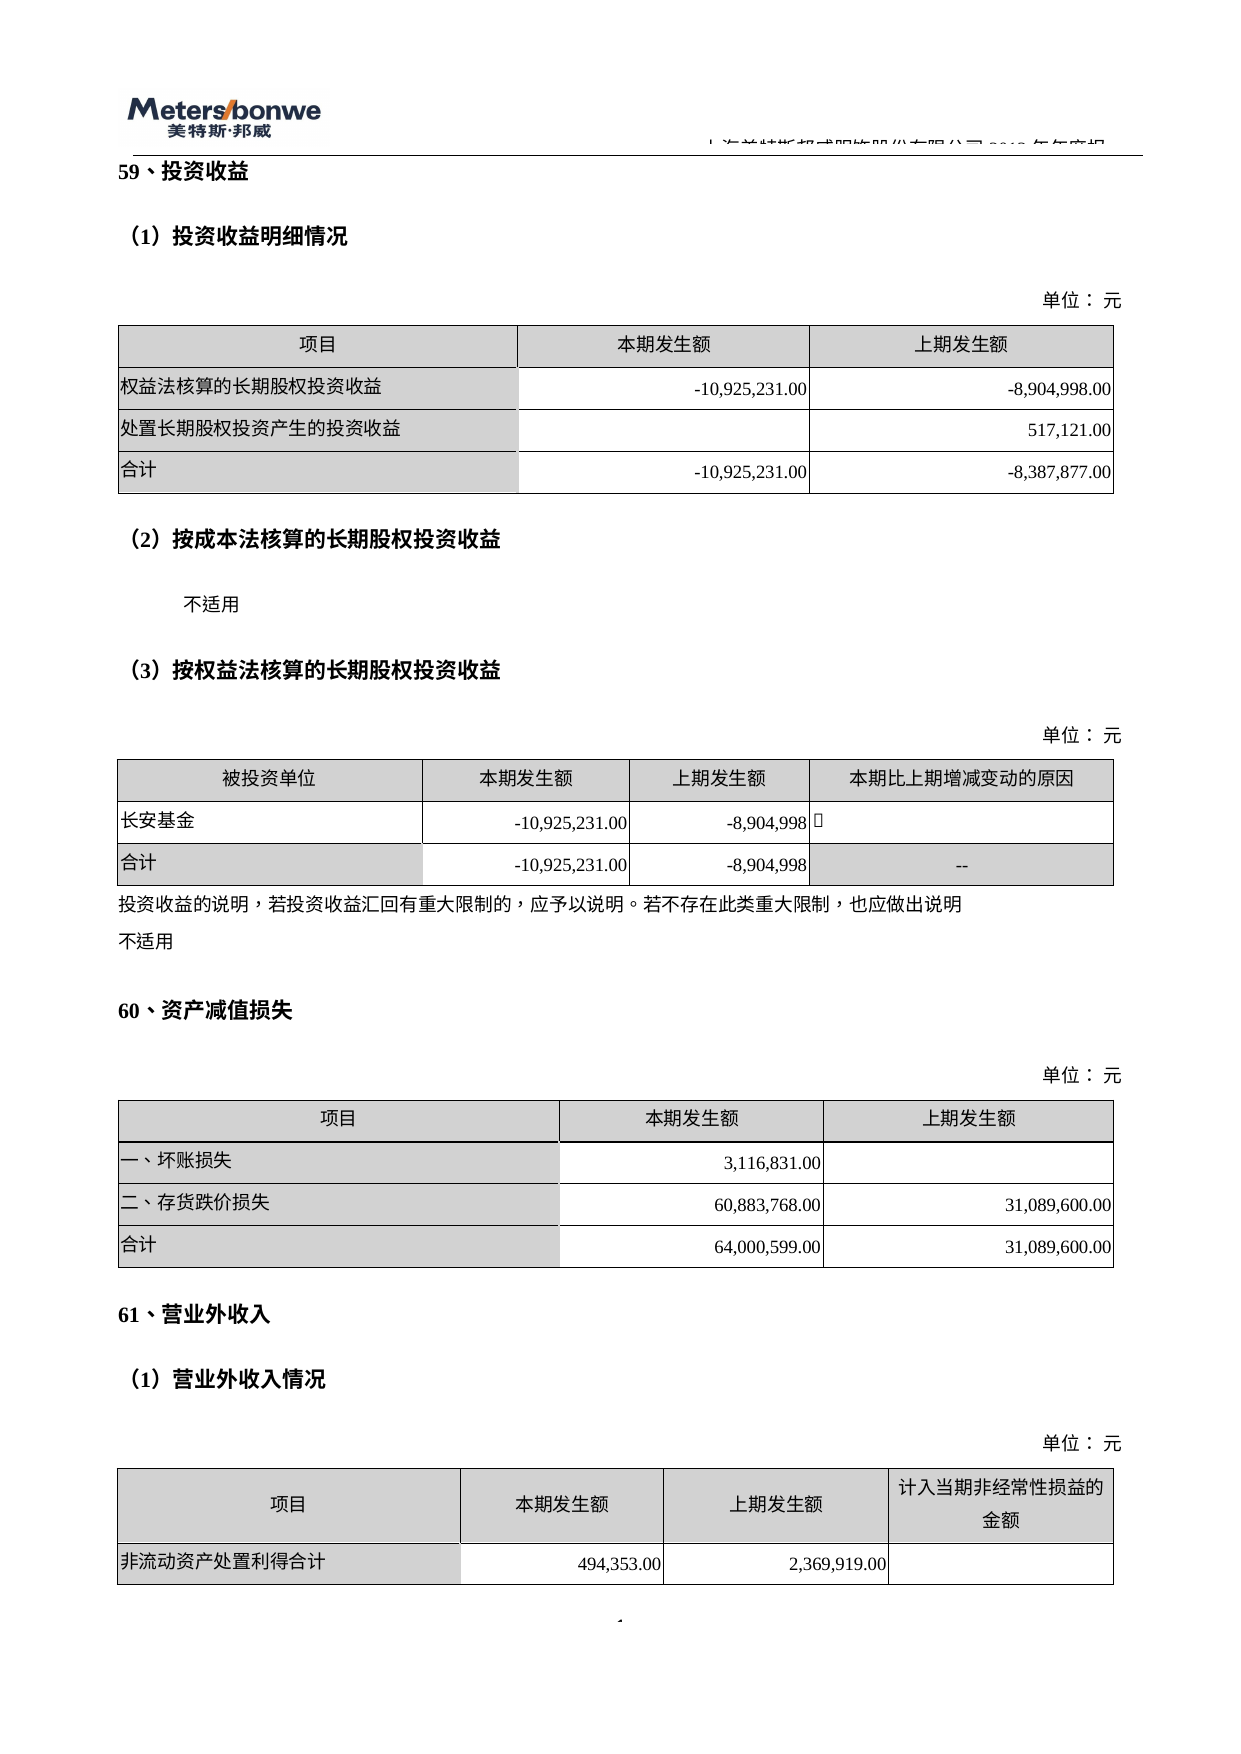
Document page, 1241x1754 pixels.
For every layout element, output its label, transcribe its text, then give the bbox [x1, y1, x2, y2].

subtitle 61、营业外收入 [118, 1299, 1138, 1329]
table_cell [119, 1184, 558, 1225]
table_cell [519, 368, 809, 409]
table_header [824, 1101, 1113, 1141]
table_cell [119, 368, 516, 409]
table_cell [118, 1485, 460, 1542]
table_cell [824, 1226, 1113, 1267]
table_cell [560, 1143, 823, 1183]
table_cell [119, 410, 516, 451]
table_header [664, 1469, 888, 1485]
text 单位： 元 [102, 1431, 1122, 1456]
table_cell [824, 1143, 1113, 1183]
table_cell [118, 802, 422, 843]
subtitle 59、投资收益 [118, 156, 1138, 186]
text 单位： 元 [102, 722, 1122, 747]
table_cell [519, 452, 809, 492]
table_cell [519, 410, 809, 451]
text 单位： 元 [102, 1062, 1122, 1088]
subtitle 60、资产减值损失 [118, 996, 1138, 1025]
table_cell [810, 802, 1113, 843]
text 不适用 [184, 592, 1138, 617]
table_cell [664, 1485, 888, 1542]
subtitle （3）按权益法核算的长期股权投资收益 [118, 655, 1138, 685]
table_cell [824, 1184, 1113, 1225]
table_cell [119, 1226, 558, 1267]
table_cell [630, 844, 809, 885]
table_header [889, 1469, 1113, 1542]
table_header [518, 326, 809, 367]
picture [118, 88, 330, 147]
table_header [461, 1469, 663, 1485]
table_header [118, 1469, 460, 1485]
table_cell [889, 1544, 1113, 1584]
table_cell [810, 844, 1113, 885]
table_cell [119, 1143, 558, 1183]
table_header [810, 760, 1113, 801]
text 单位： 元 [102, 288, 1122, 313]
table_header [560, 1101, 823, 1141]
subtitle （1）投资收益明细情况 [118, 221, 1138, 251]
subtitle （1）营业外收入情况 [118, 1364, 1138, 1394]
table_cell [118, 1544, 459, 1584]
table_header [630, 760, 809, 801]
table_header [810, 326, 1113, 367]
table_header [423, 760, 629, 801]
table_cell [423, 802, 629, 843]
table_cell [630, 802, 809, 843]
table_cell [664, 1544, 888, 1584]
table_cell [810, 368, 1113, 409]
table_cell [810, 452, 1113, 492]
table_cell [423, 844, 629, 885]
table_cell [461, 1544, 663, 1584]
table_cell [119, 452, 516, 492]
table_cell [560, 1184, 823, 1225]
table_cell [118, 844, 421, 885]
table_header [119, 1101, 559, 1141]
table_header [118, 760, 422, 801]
text 投资收益的说明，若投资收益汇回有重大限制的，应予以说明。若不存在此类重大限制，也应做出说明 不适用 [118, 891, 964, 954]
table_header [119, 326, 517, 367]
subtitle （2）按成本法核算的长期股权投资收益 [118, 524, 1138, 554]
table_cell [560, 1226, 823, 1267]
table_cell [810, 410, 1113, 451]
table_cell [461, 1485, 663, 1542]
